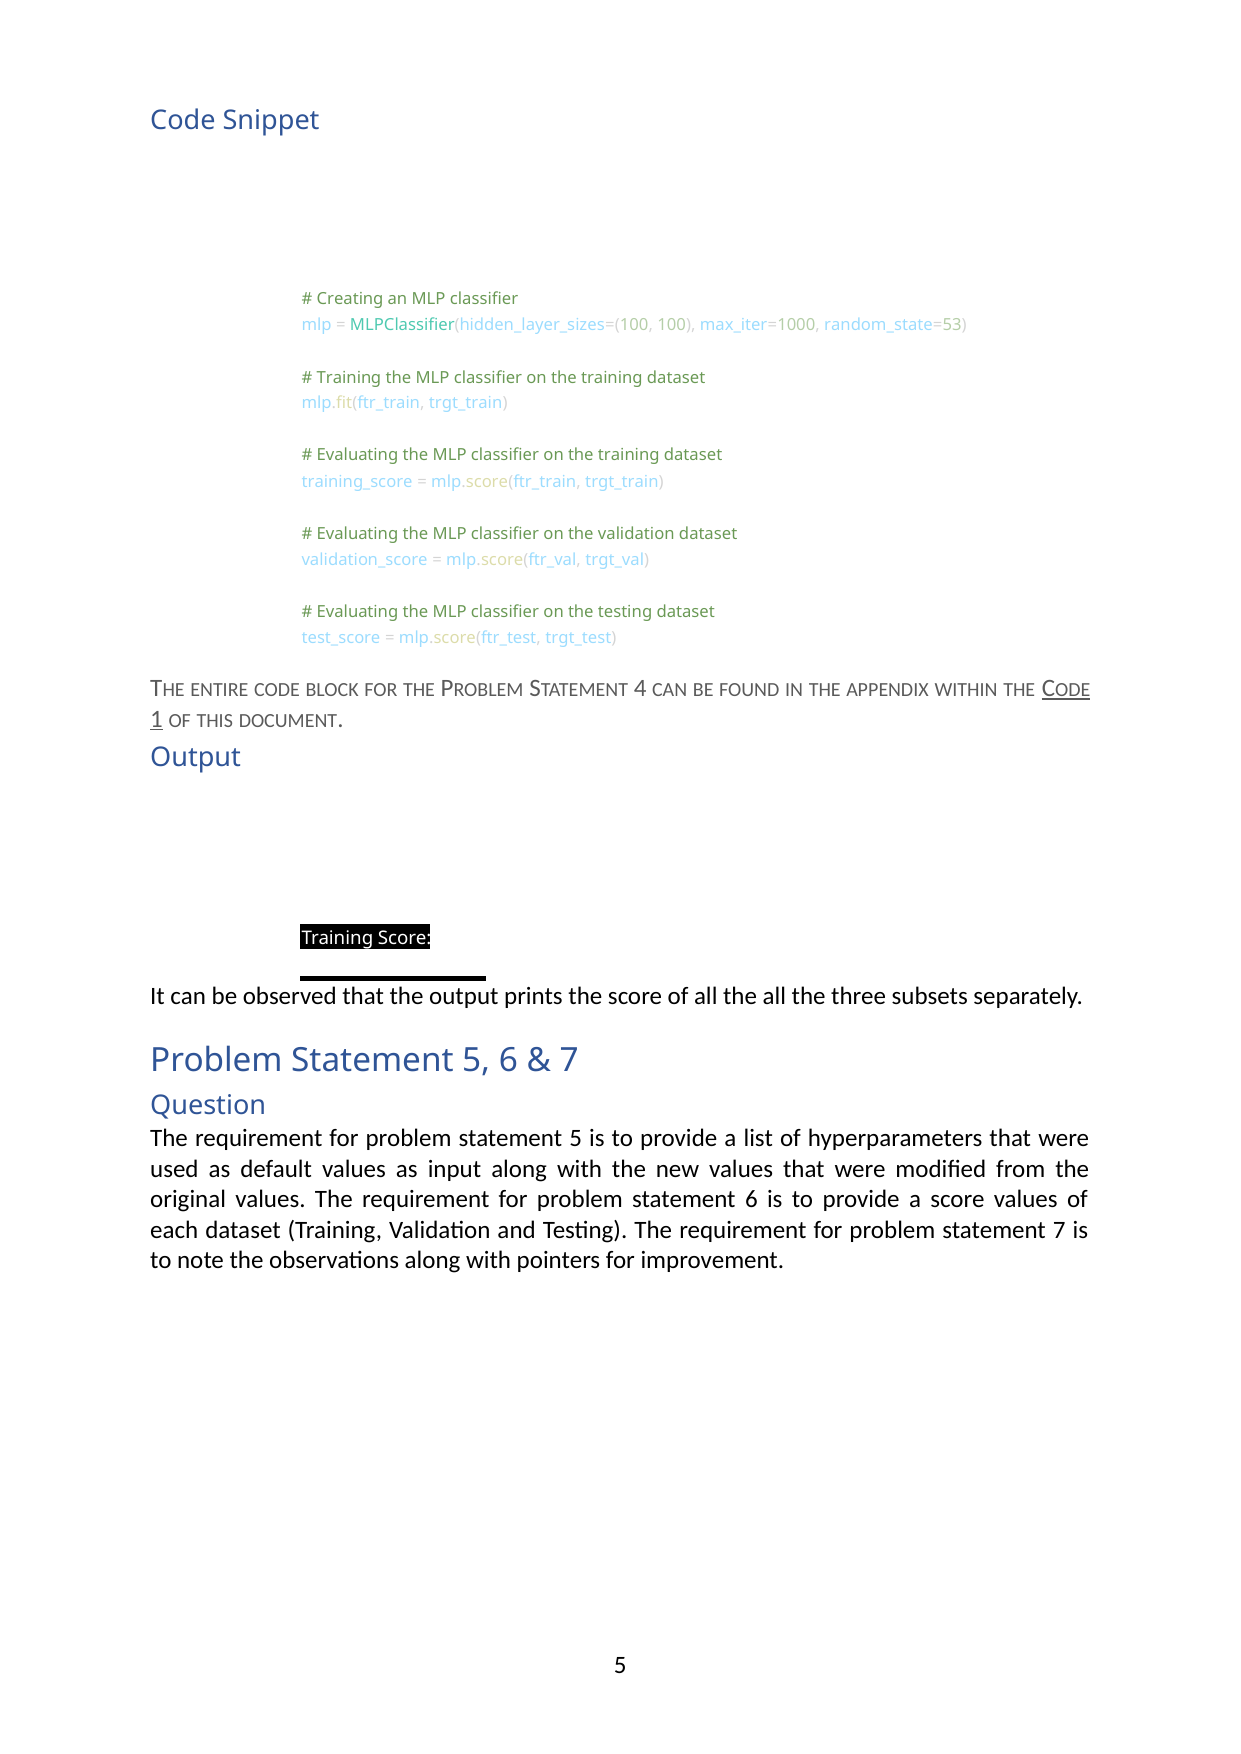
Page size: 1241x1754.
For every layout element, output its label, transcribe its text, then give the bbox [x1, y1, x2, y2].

text It can be observed that the output prints the score of all the all the three subsets separately. [150, 980, 1090, 1011]
subtitle Question [150, 1085, 1090, 1122]
text The requirement for problem statement 5 is to provide a list of hyperparameters that were used as default values as input along with the new values that were modified from the original values. The requirement for problem statement 6 is to provide a score values of each dataset (Training, Validation and Testing). The requirement for problem statement 7 is to note the observations along with pointers for improvement. [150, 1122, 1090, 1275]
text The entire code block for the Problem Statement 4 can be found in the appendix within the Code 1 of this document. [150, 672, 1090, 733]
subtitle Problem Statement 5, 6 & 7 [150, 1036, 1090, 1081]
subtitle Code Snippet [150, 100, 1090, 137]
subtitle Output [150, 737, 1090, 774]
